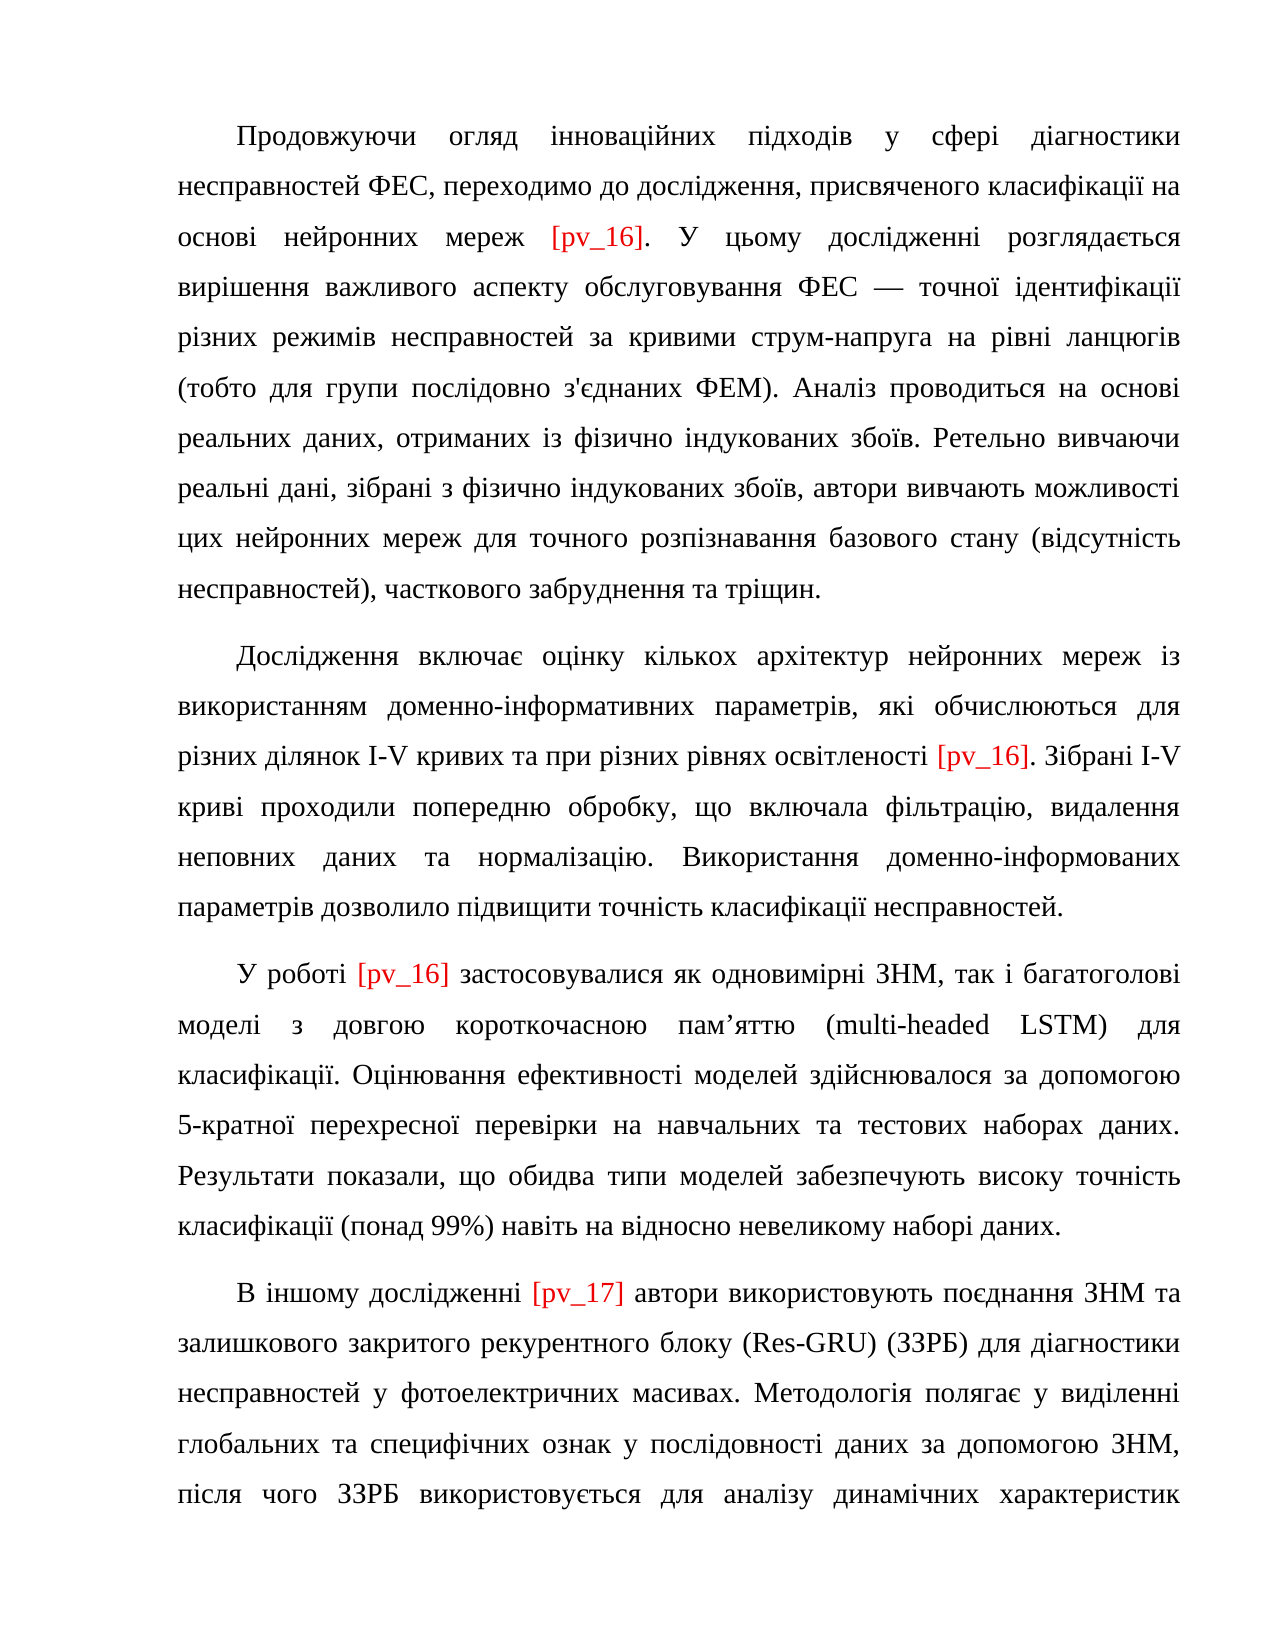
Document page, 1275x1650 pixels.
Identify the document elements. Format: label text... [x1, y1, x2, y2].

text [177, 1275, 1181, 1510]
text Дослідження включає оцінку кількох архітектур нейронних мереж із використанням доменно-інформативних параметрів, які обчислюються для різних ділянок I-V кривих та при різних рівнях освітленості [pv_16]. Зібрані I-V криві проходили попередню обробку, що включала фільтрацію, видалення неповних даних та нормалізацію. Використання доменно-інформованих параметрів дозволило підвищити точність класифікації несправностей. [177, 638, 1181, 923]
text Продовжуючи огляд інноваційних підходів у сфері діагностики несправностей ФЕС, переходимо до дослідження, присвяченого класифікації на основі нейронних мереж [pv_16]. У цьому дослідженні розглядається вирішення важливого аспекту обслуговування ФЕС — точної ідентифікації різних режимів несправностей за кривими струм-напруга на рівні ланцюгів (тобто для групи послідовно з'єднаних ФЕМ). Аналіз проводиться на основі реальних даних, отриманих із фізично індукованих збоїв. Ретельно вивчаючи реальні дані, зібрані з фізично індукованих збоїв, автори вивчають можливості цих нейронних мереж для точного розпізнавання базового стану (відсутність несправностей), часткового забруднення та тріщин. [177, 118, 1181, 604]
text У роботі [pv_16] застосовувалися як одновимірні ЗНМ, так і багатоголові моделі з довгою короткочасною пам’яттю (multi-headed LSTM) для класифікації. Оцінювання ефективності моделей здійснювалося за допомогою 5-кратної перехресної перевірки на навчальних та тестових наборах даних. Результати показали, що обидва типи моделей забезпечують високу точність класифікації (понад 99%) навіть на відносно невеликому наборі даних. [177, 956, 1181, 1242]
